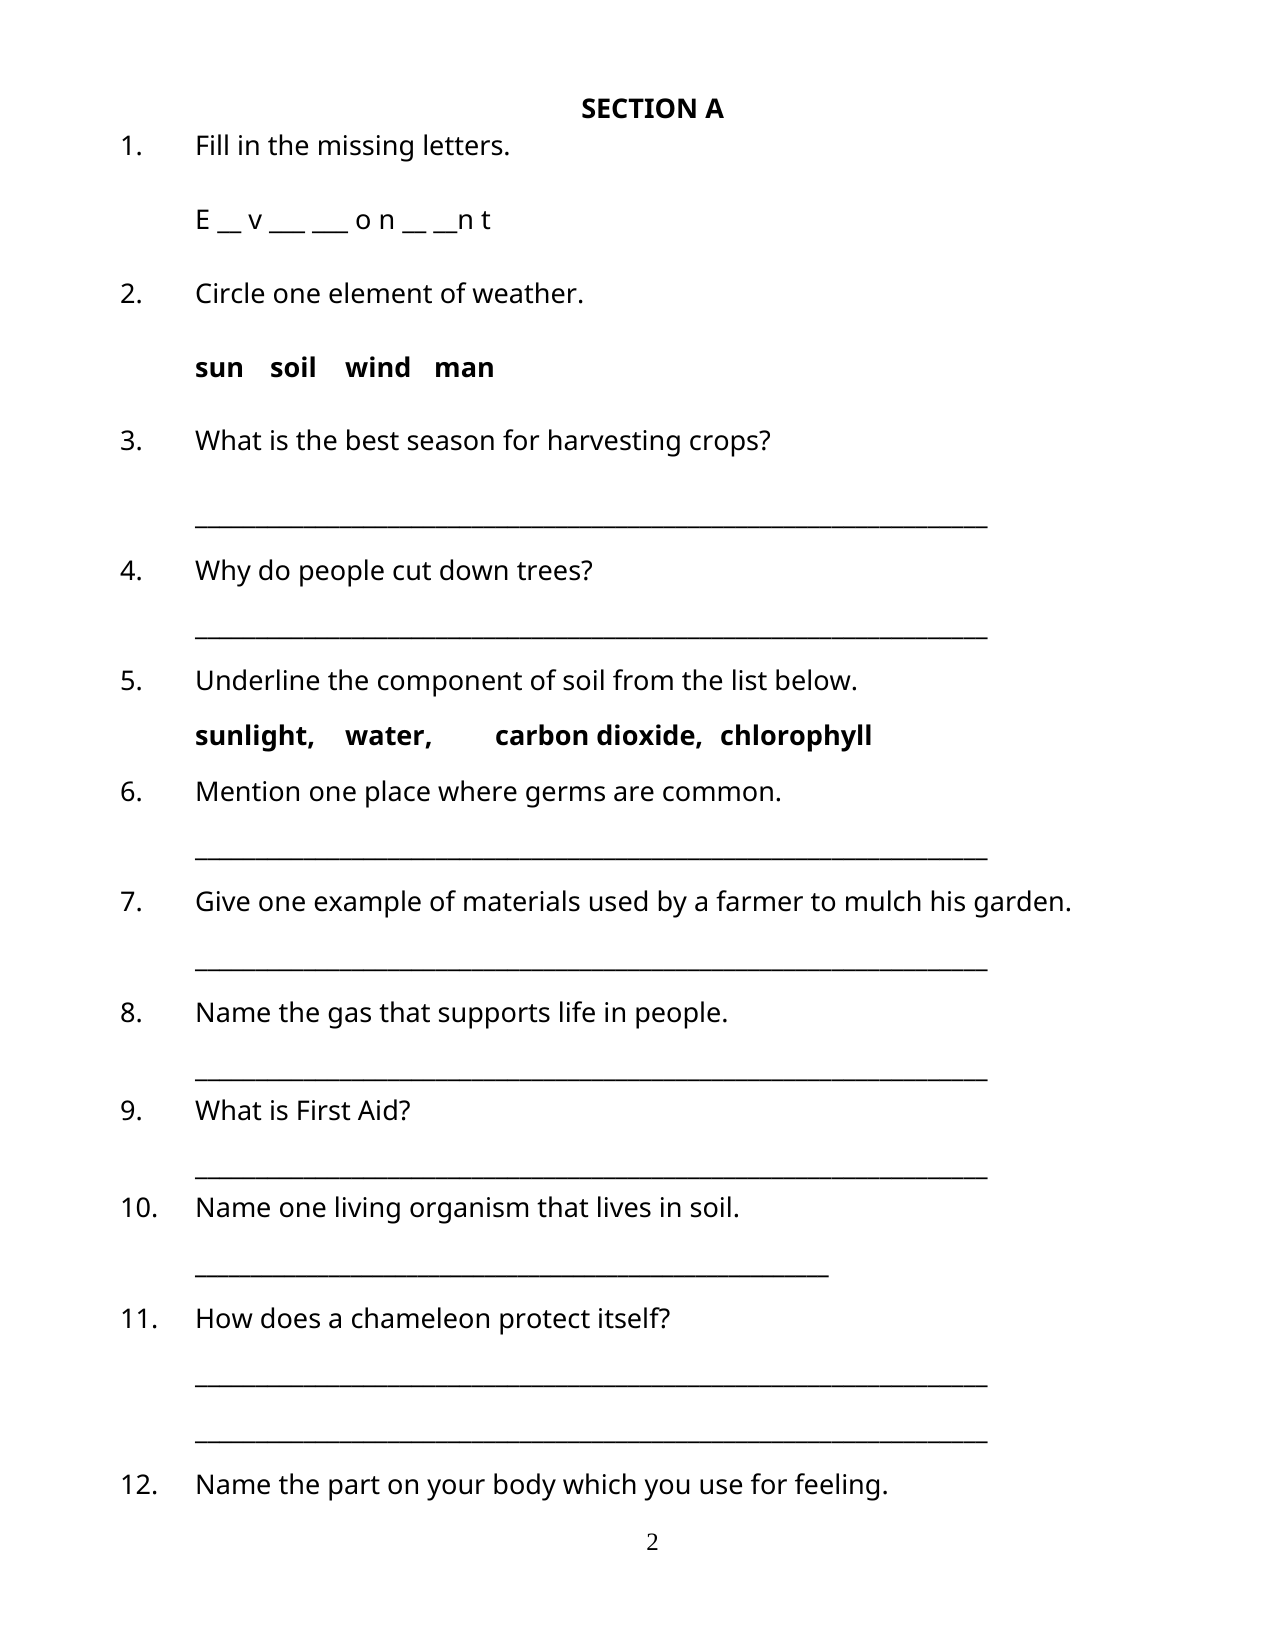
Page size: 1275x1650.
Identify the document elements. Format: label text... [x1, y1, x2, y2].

text 7. Give one example of materials used by a farmer to mulch his garden. [120, 883, 1185, 920]
text E __ v ___ ___ o n __ __n t [120, 201, 1185, 237]
text 8. Name the gas that supports life in people. [120, 993, 1185, 1030]
text __________________________________________________________________ [120, 1146, 1185, 1183]
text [120, 1410, 1185, 1447]
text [120, 1355, 1185, 1392]
text 3. What is the best season for harvesting crops? [120, 422, 1185, 459]
text 2. Circle one element of weather. [120, 274, 1185, 311]
text __________________________________________________________________ [120, 827, 1185, 864]
text __________________________________________________________________ [120, 1049, 1185, 1086]
text __________________________________________________________________ [120, 938, 1185, 975]
text 10. Name one living organism that lives in soil. [120, 1189, 1185, 1226]
text 5. Underline the component of soil from the list below. [120, 662, 1185, 698]
text 11. How does a chameleon protect itself? [120, 1299, 1185, 1336]
text sunlight, water, carbon dioxide, chlorophyll [120, 717, 1185, 754]
text 4. Why do people cut down trees? [120, 551, 1185, 588]
text 12. Name the part on your body which you use for feeling. [120, 1465, 1185, 1502]
text 1. Fill in the missing letters. [120, 127, 1185, 164]
text 9. What is First Aid? [120, 1091, 1185, 1128]
text sun soil wind man [120, 348, 1185, 385]
text SECTION A [120, 90, 1185, 127]
text __________________________________________________________________ [120, 496, 1185, 532]
text _________________________________________________________ [120, 1244, 1185, 1281]
text __________________________________________________________________ [120, 606, 1185, 643]
text 6. Mention one place where germs are common. [120, 772, 1185, 809]
